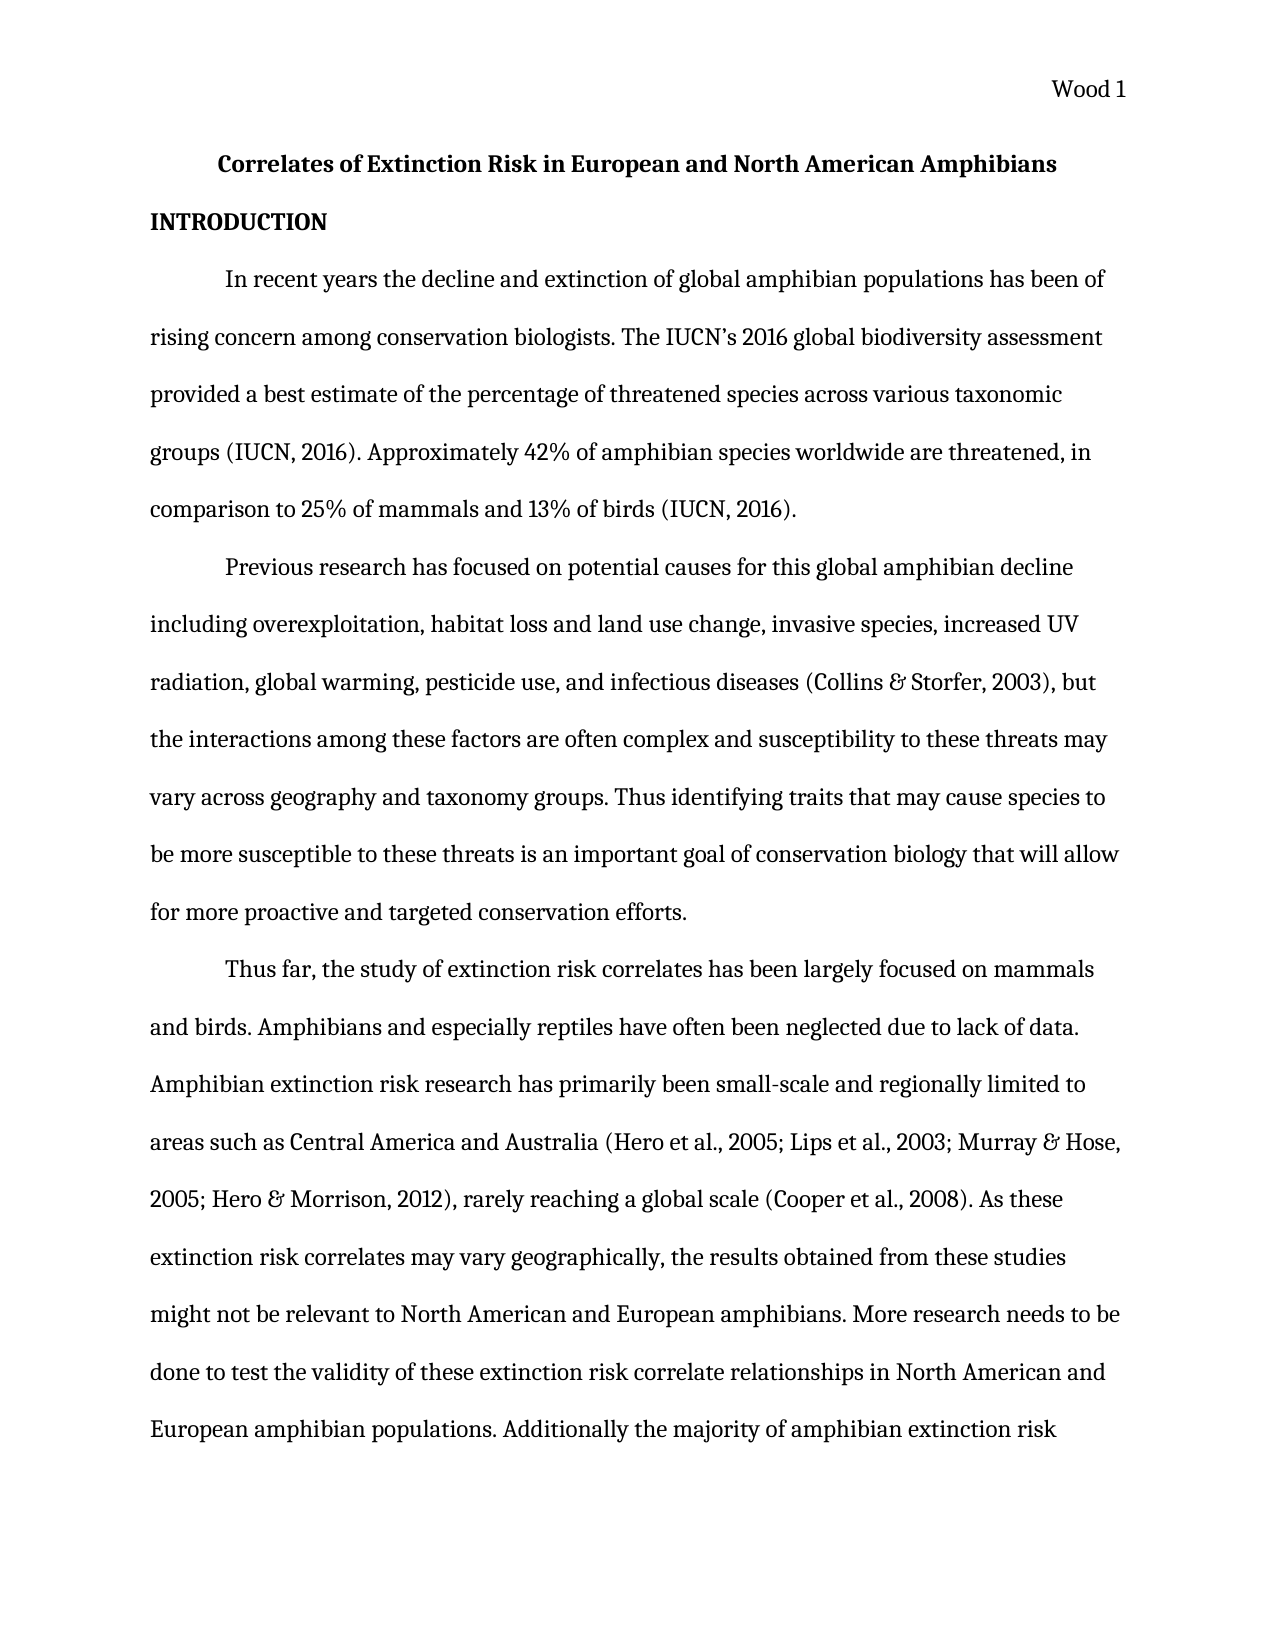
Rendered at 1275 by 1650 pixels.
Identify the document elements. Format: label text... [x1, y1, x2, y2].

text Previous research has focused on potential causes for this global amphibian decline including overexploitation, habitat loss and land use change, invasive species, increased UV radiation, global warming, pesticide use, and infectious diseases (Collins & Storfer, 2003), but the interactions among these factors are often complex and susceptibility to these threats may vary across geography and taxonomy groups. Thus identifying traits that may cause species to be more susceptible to these threats is an important goal of conservation biology that will allow for more proactive and targeted conservation efforts. [150, 552, 1125, 926]
text In recent years the decline and extinction of global amphibian populations has been of rising concern among conservation biologists. The IUCN’s 2016 global biodiversity assessment provided a best estimate of the percentage of threatened species across various taxonomic groups (IUCN, 2016). Approximately 42% of amphibian species worldwide are threatened, in comparison to 25% of mammals and 13% of birds (IUCN, 2016). [150, 265, 1125, 524]
text Correlates of Extinction Risk in European and North American Amphibians [150, 150, 1125, 179]
text INTRODUCTION [150, 207, 1125, 236]
